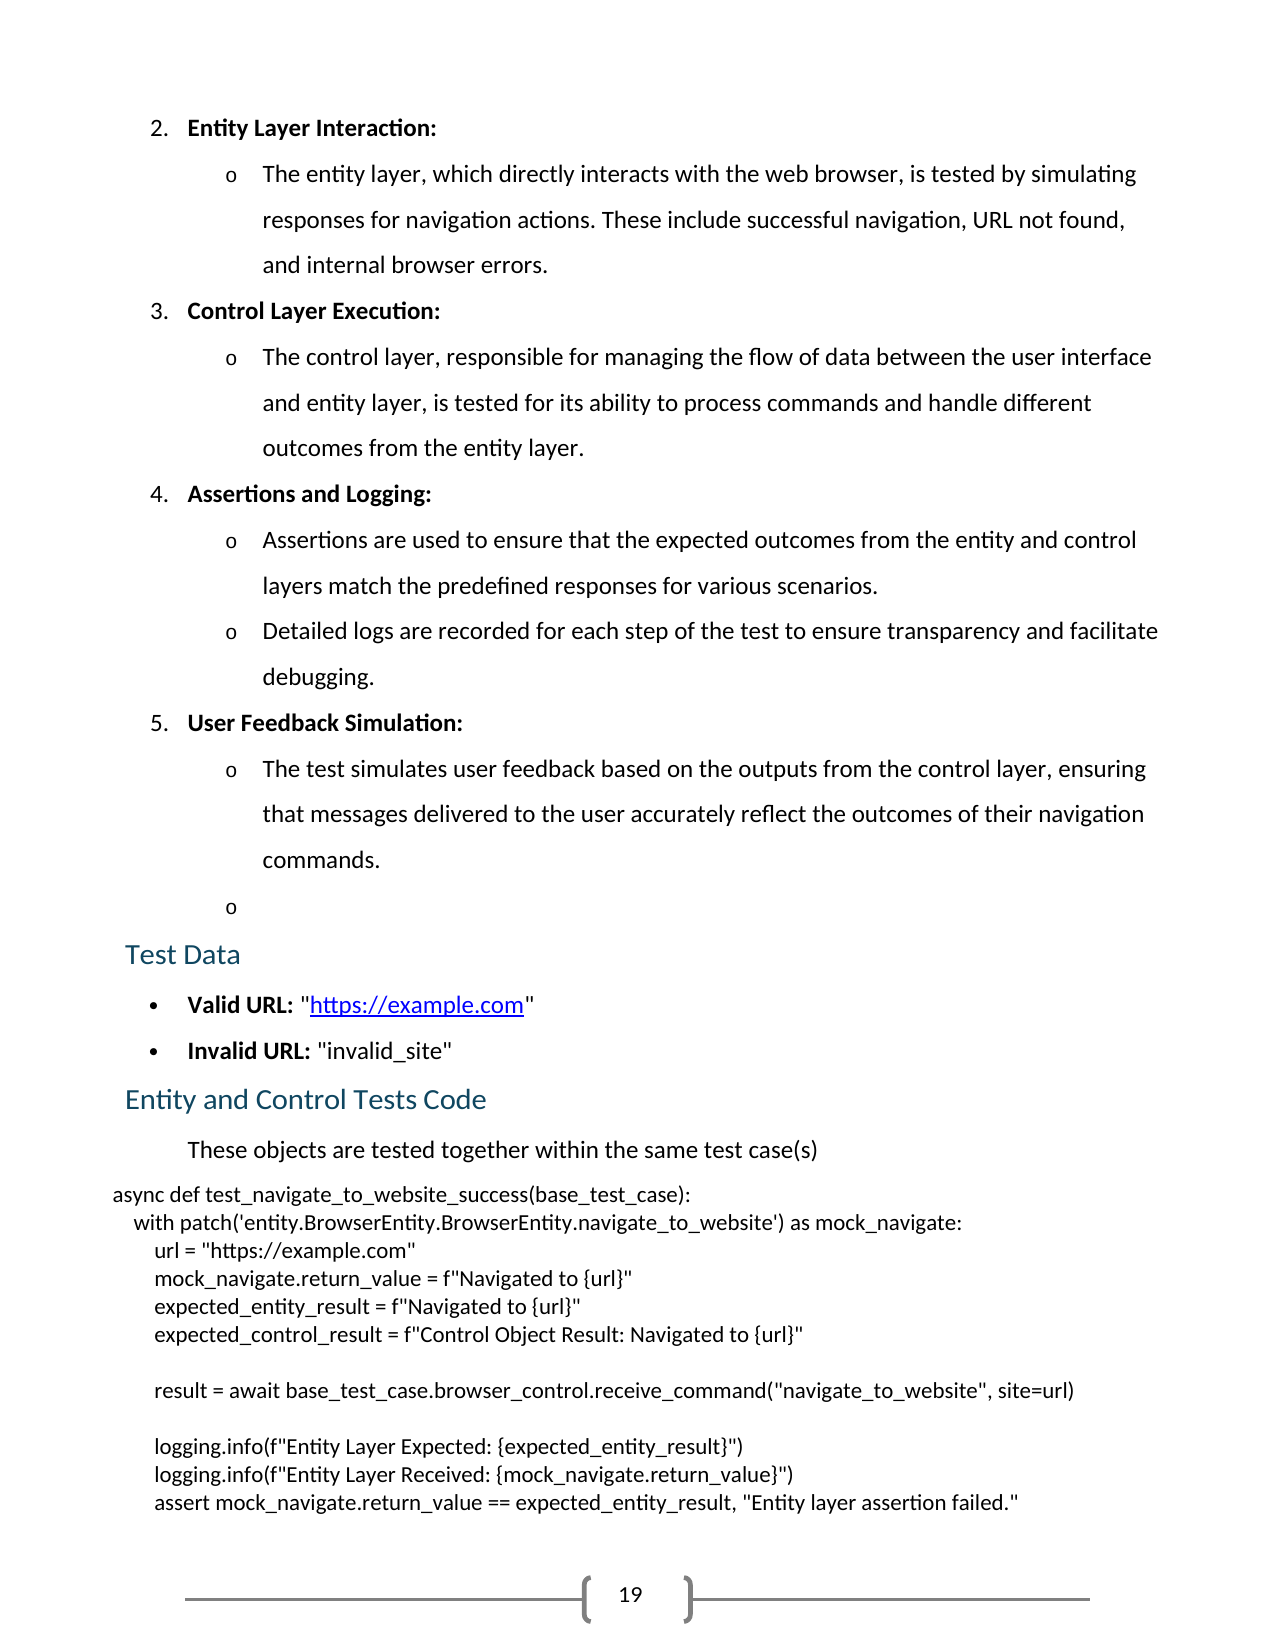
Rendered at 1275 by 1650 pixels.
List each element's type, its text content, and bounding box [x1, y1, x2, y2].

subtitle Entity and Control Tests Code [125, 1081, 1162, 1116]
list The test simulates user feedback based on the outputs from the control layer, ensuring that messages delivered to the user accurately reflect the outcomes of their navigation commands. [225, 753, 1162, 875]
text expected_control_result = f"Control Object Result: Navigated to {url}" [112, 1320, 1162, 1348]
subtitle Test Data [125, 936, 1162, 971]
text with patch('entity.BrowserEntity.BrowserEntity.navigate_to_website') as mock_navigate: [112, 1208, 1162, 1236]
list Entity Layer Interaction: [150, 112, 1162, 143]
text logging.info(f"Entity Layer Received: {mock_navigate.return_value}") [112, 1460, 1162, 1488]
text logging.info(f"Entity Layer Expected: {expected_entity_result}") [112, 1432, 1162, 1460]
list User Feedback Simulation: [150, 707, 1162, 737]
list The control layer, responsible for managing the flow of data between the user interface and entity layer, is tested for its ability to process commands and handle different outcomes from the entity layer. [225, 341, 1162, 463]
text async def test_navigate_to_website_success(base_test_case): [112, 1180, 1162, 1208]
list Invalid URL: "invalid_site" [150, 1035, 1162, 1065]
list Valid URL: "https://example.com" [150, 989, 1162, 1020]
list Assertions are used to ensure that the expected outcomes from the entity and control layers match the predefined responses for various scenarios. [225, 524, 1162, 600]
list Control Layer Execution: [150, 295, 1162, 326]
list Detailed logs are recorded for each step of the test to ensure transparency and facilitate debugging. [225, 616, 1162, 692]
text mock_navigate.return_value = f"Navigated to {url}" [112, 1264, 1162, 1292]
text These objects are tested together within the same test case(s) [112, 1134, 1162, 1165]
list The entity layer, which directly interacts with the web browser, is tested by simulating responses for navigation actions. These include successful navigation, URL not found, and internal browser errors. [225, 158, 1162, 280]
text url = "https://example.com" [112, 1236, 1162, 1264]
text result = await base_test_case.browser_control.receive_command("navigate_to_website", site=url) [112, 1376, 1162, 1404]
text expected_entity_result = f"Navigated to {url}" [112, 1292, 1162, 1320]
list Assertions and Logging: [150, 478, 1162, 509]
text assert mock_navigate.return_value == expected_entity_result, "Entity layer assertion failed." [112, 1488, 1162, 1516]
